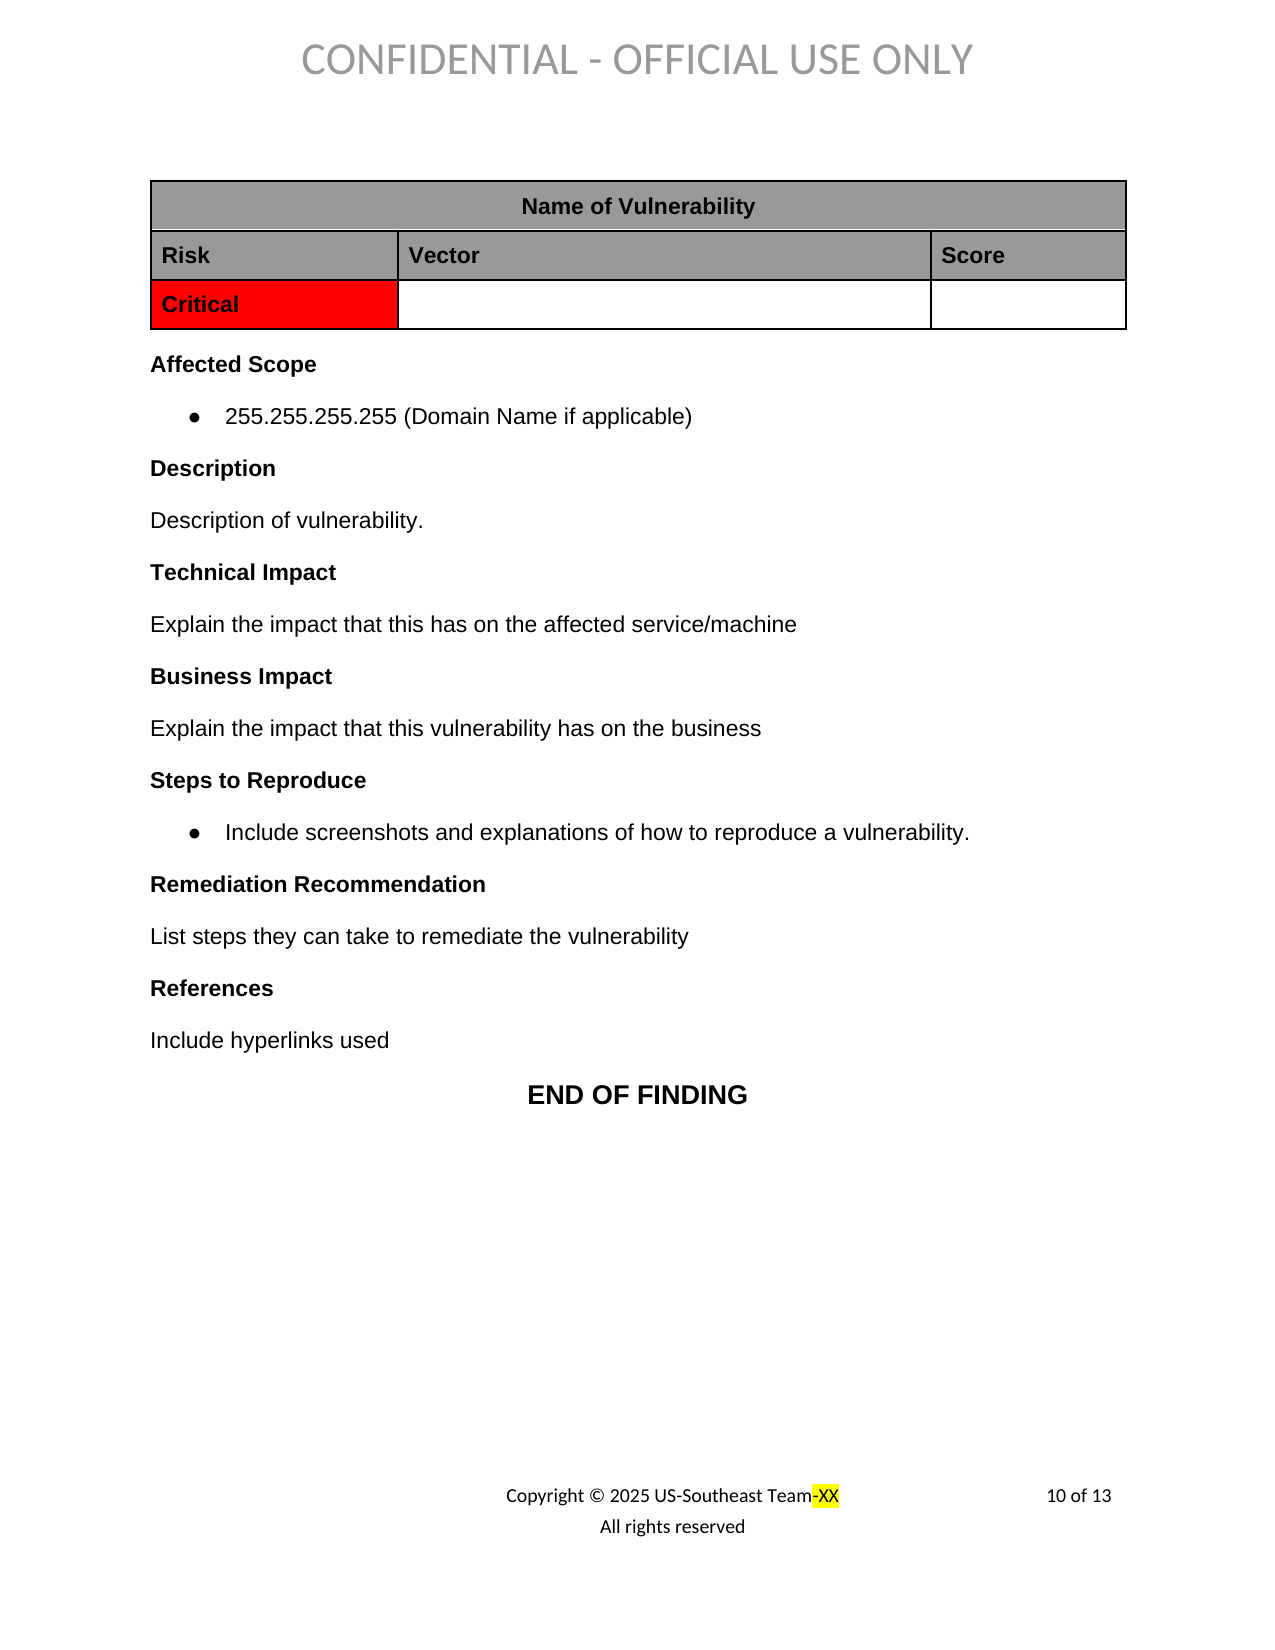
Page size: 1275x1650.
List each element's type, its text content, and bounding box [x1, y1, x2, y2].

text References [150, 975, 1125, 1001]
list 255.255.255.255 (Domain Name if applicable) [187, 403, 1125, 429]
text Include hyperlinks used [150, 1027, 1125, 1053]
text Technical Impact [150, 559, 1125, 585]
text Affected Scope [150, 351, 1125, 377]
text Explain the impact that this has on the affected service/machine [150, 611, 1125, 637]
text List steps they can take to remediate the vulnerability [150, 923, 1125, 949]
text Remediation Recommendation [150, 871, 1125, 897]
text Description of vulnerability. [150, 507, 1125, 533]
text Business Impact [150, 663, 1125, 689]
text Steps to Reproduce [150, 767, 1125, 793]
text Explain the impact that this vulnerability has on the business [150, 715, 1125, 741]
list Include screenshots and explanations of how to reproduce a vulnerability. [187, 819, 1125, 845]
text END OF FINDING [150, 1079, 1125, 1110]
text Description [150, 455, 1125, 481]
